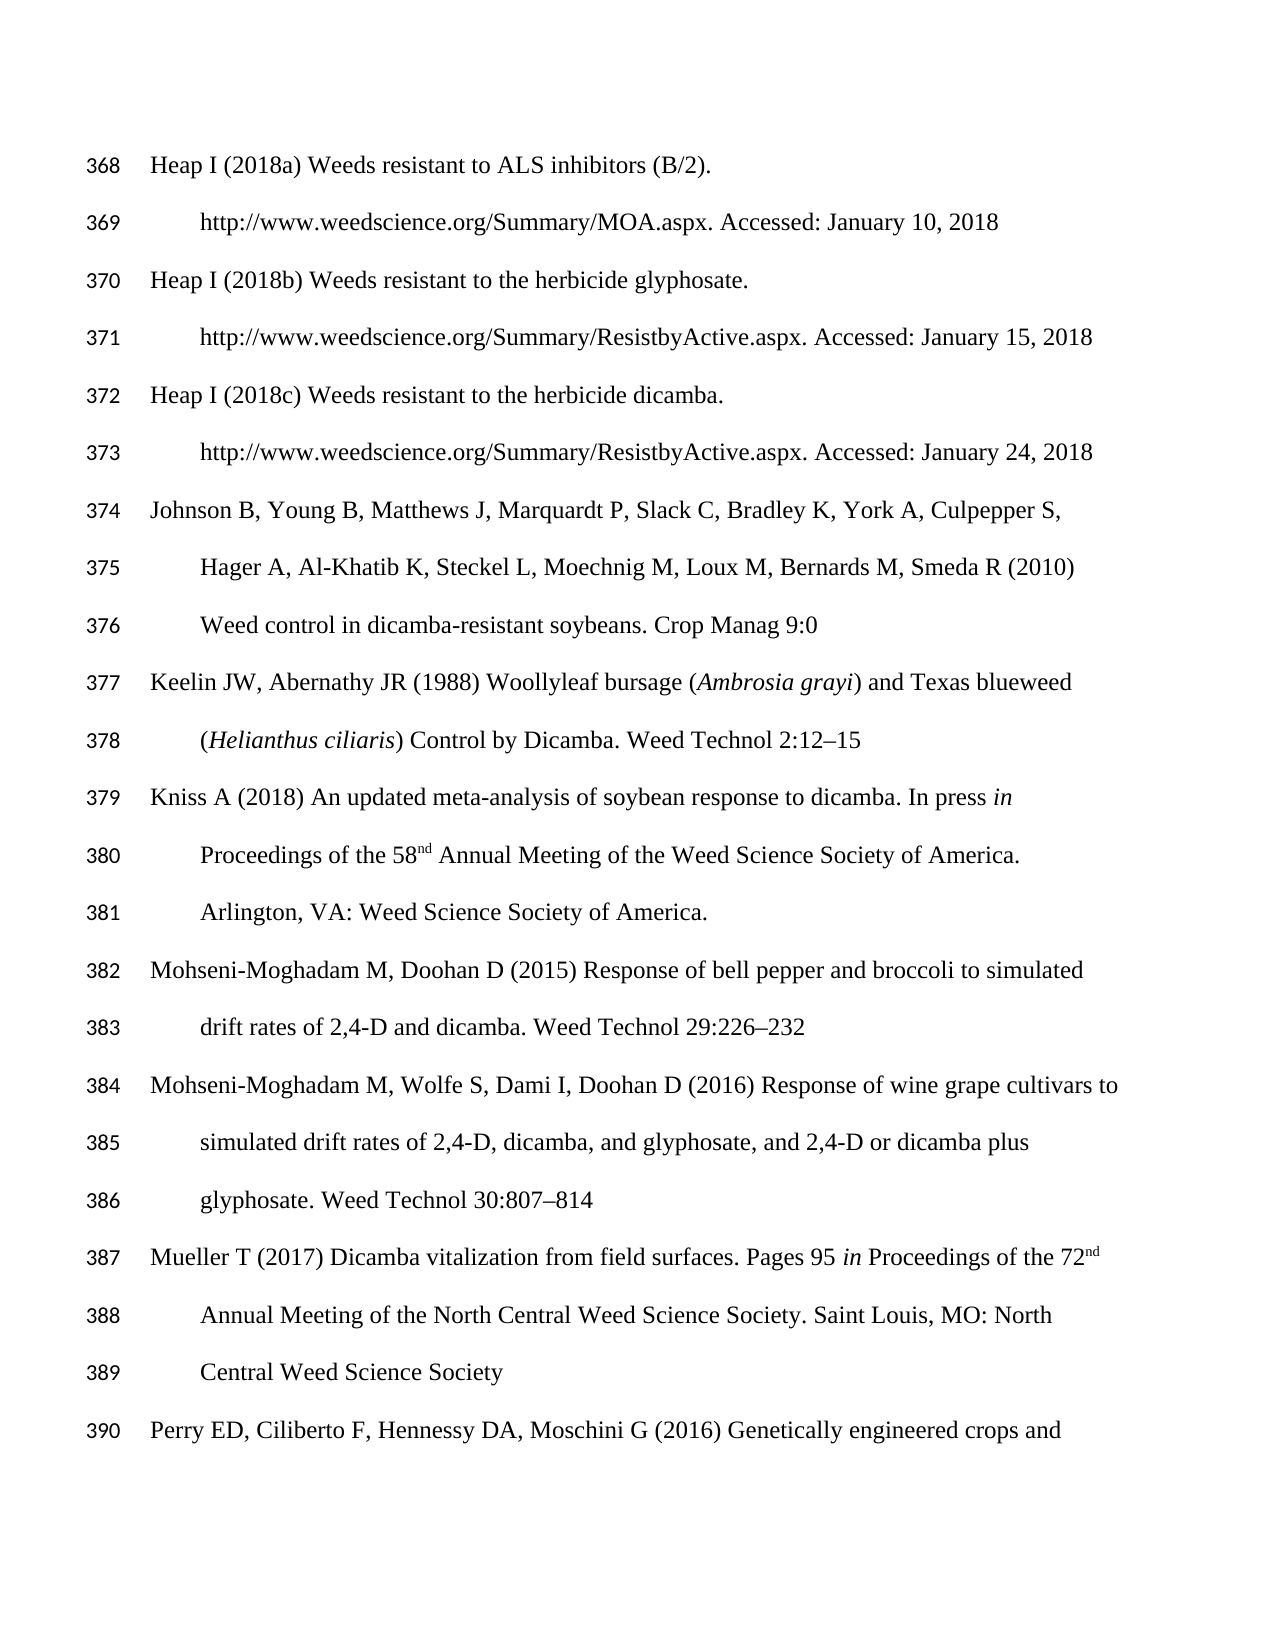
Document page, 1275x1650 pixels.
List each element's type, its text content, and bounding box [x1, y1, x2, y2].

text Keelin JW, Abernathy JR (1988) Woollyleaf bursage (Ambrosia grayi) and Texas blueweed (Helianthus ciliaris) Control by Dicamba. Weed Technol 2:12–15 [150, 667, 1125, 754]
text Mohseni-Moghadam M, Doohan D (2015) Response of bell pepper and broccoli to simulated drift rates of 2,4-D and dicamba. Weed Technol 29:226–232 [150, 955, 1125, 1041]
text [150, 1415, 1125, 1444]
text Heap I (2018c) Weeds resistant to the herbicide dicamba. [150, 380, 1125, 409]
text Heap I (2018b) Weeds resistant to the herbicide glyphosate. [150, 265, 1125, 294]
text http://www.weedscience.org/Summary/ResistbyActive.aspx. Accessed: January 24, 2018 [200, 437, 1125, 466]
text Johnson B, Young B, Matthews J, Marquardt P, Slack C, Bradley K, York A, Culpepper S, Hager A, Al-Khatib K, Steckel L, Moechnig M, Loux M, Bernards M, Smeda R (2010) Weed control in dicamba-resistant soybeans. Crop Manag 9:0 [150, 495, 1125, 639]
text Heap I (2018a) Weeds resistant to ALS inhibitors (B/2). http://www.weedscience.org/Summary/MOA.aspx. Accessed: January 10, 2018 [150, 150, 1125, 236]
text http://www.weedscience.org/Summary/ResistbyActive.aspx. Accessed: January 15, 2018 [199, 322, 1125, 351]
text Kniss A (2018) An updated meta-analysis of soybean response to dicamba. In press in Proceedings of the 58nd Annual Meeting of the Weed Science Society of America. Arlington, VA: Weed Science Society of America. [150, 782, 1125, 926]
text Mueller T (2017) Dicamba vitalization from field surfaces. Pages 95 in Proceedings of the 72nd Annual Meeting of the North Central Weed Science Society. Saint Louis, MO: North Central Weed Science Society [150, 1242, 1125, 1386]
text Mohseni-Moghadam M, Wolfe S, Dami I, Doohan D (2016) Response of wine grape cultivars to simulated drift rates of 2,4-D, dicamba, and glyphosate, and 2,4-D or dicamba plus glyphosate. Weed Technol 30:807–814 [150, 1070, 1125, 1214]
